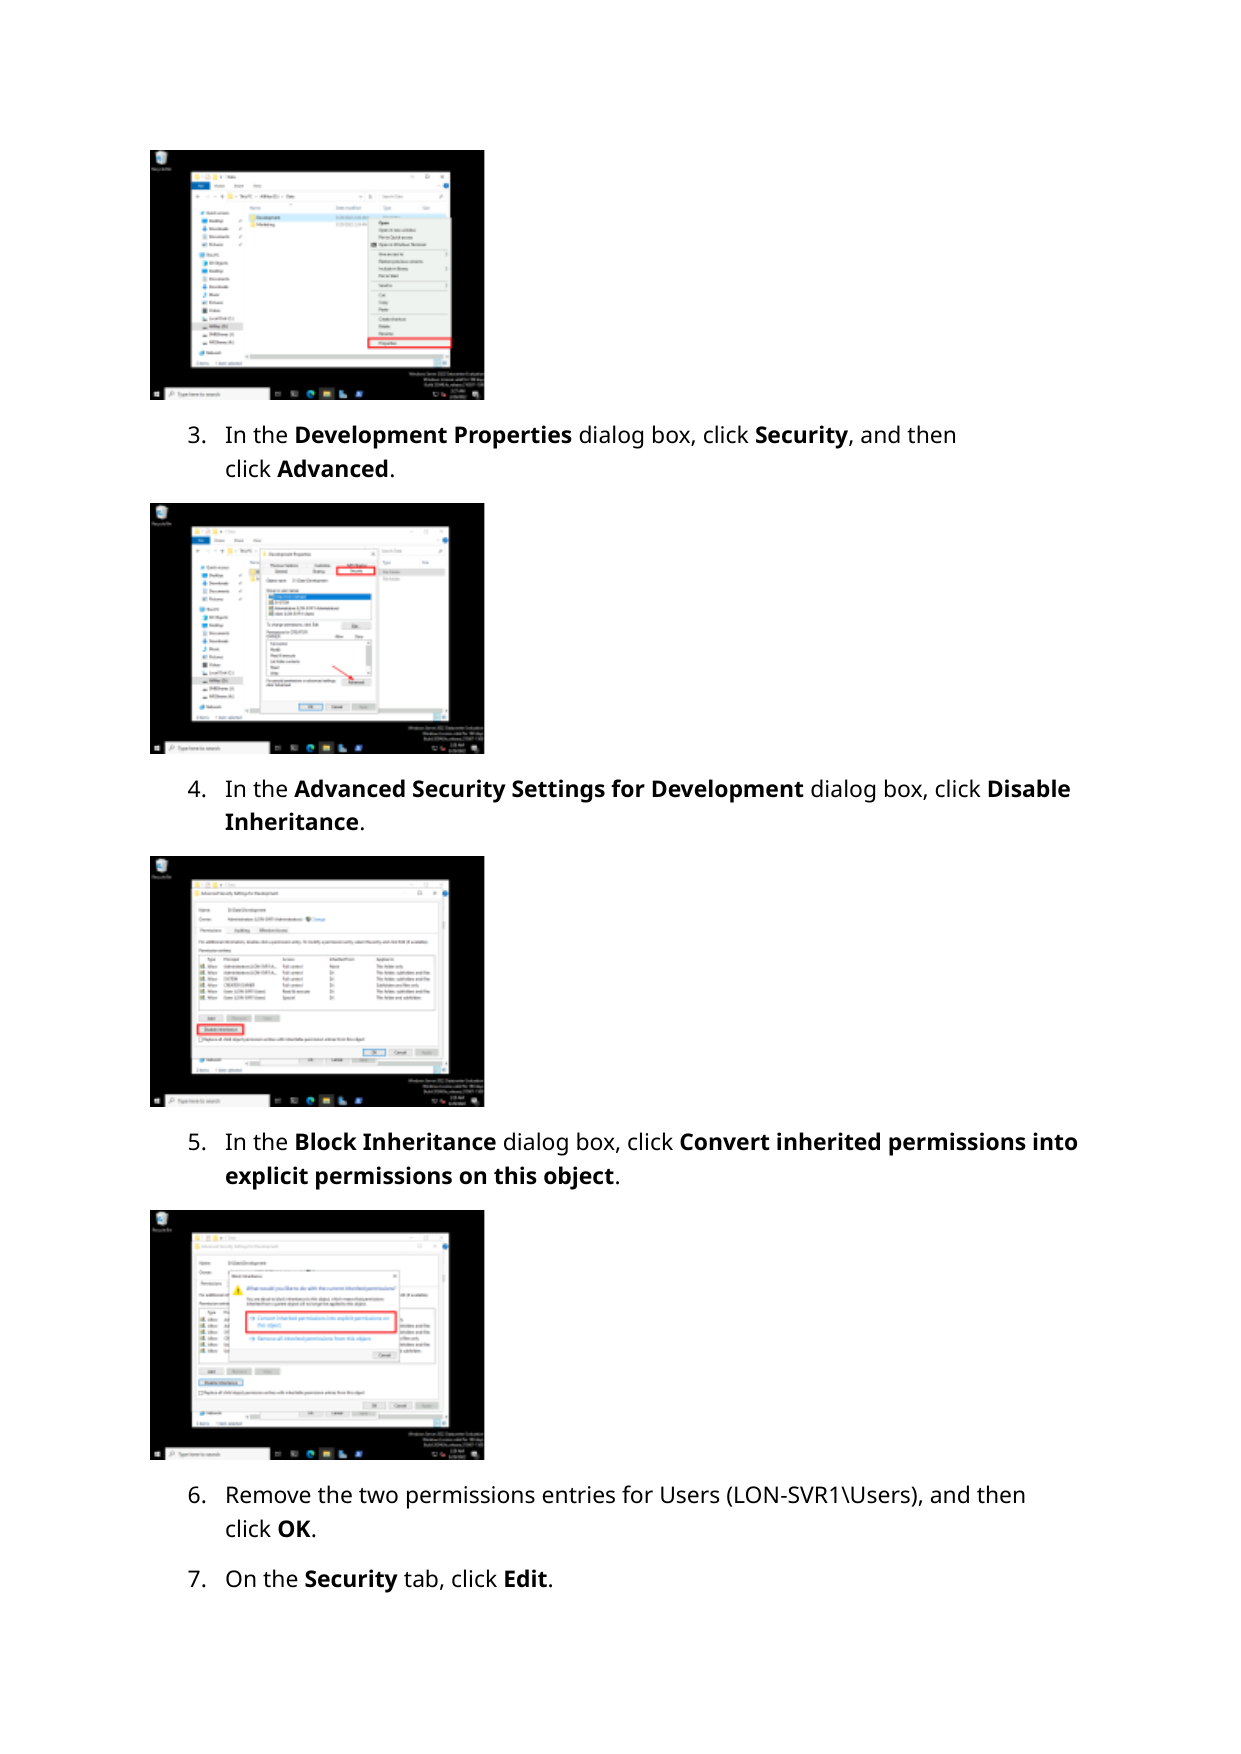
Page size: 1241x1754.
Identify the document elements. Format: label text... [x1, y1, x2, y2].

picture [150, 856, 485, 1107]
picture [150, 503, 485, 754]
list In the Block Inheritance dialog box, click Convert inherited permissions into explicit permissions on this object. [187, 1126, 1090, 1191]
picture [150, 1210, 485, 1460]
list On the Security tab, click Edit. [187, 1563, 1090, 1594]
picture [150, 150, 485, 400]
list In the Advanced Security Settings for Development dialog box, click Disable Inheritance. [187, 772, 1090, 837]
list In the Development Properties dialog box, click Security, and then click Advanced. [187, 419, 1090, 484]
list Remove the two permissions entries for Users (LON-SVR1\Users), and then click OK. [187, 1479, 1090, 1544]
